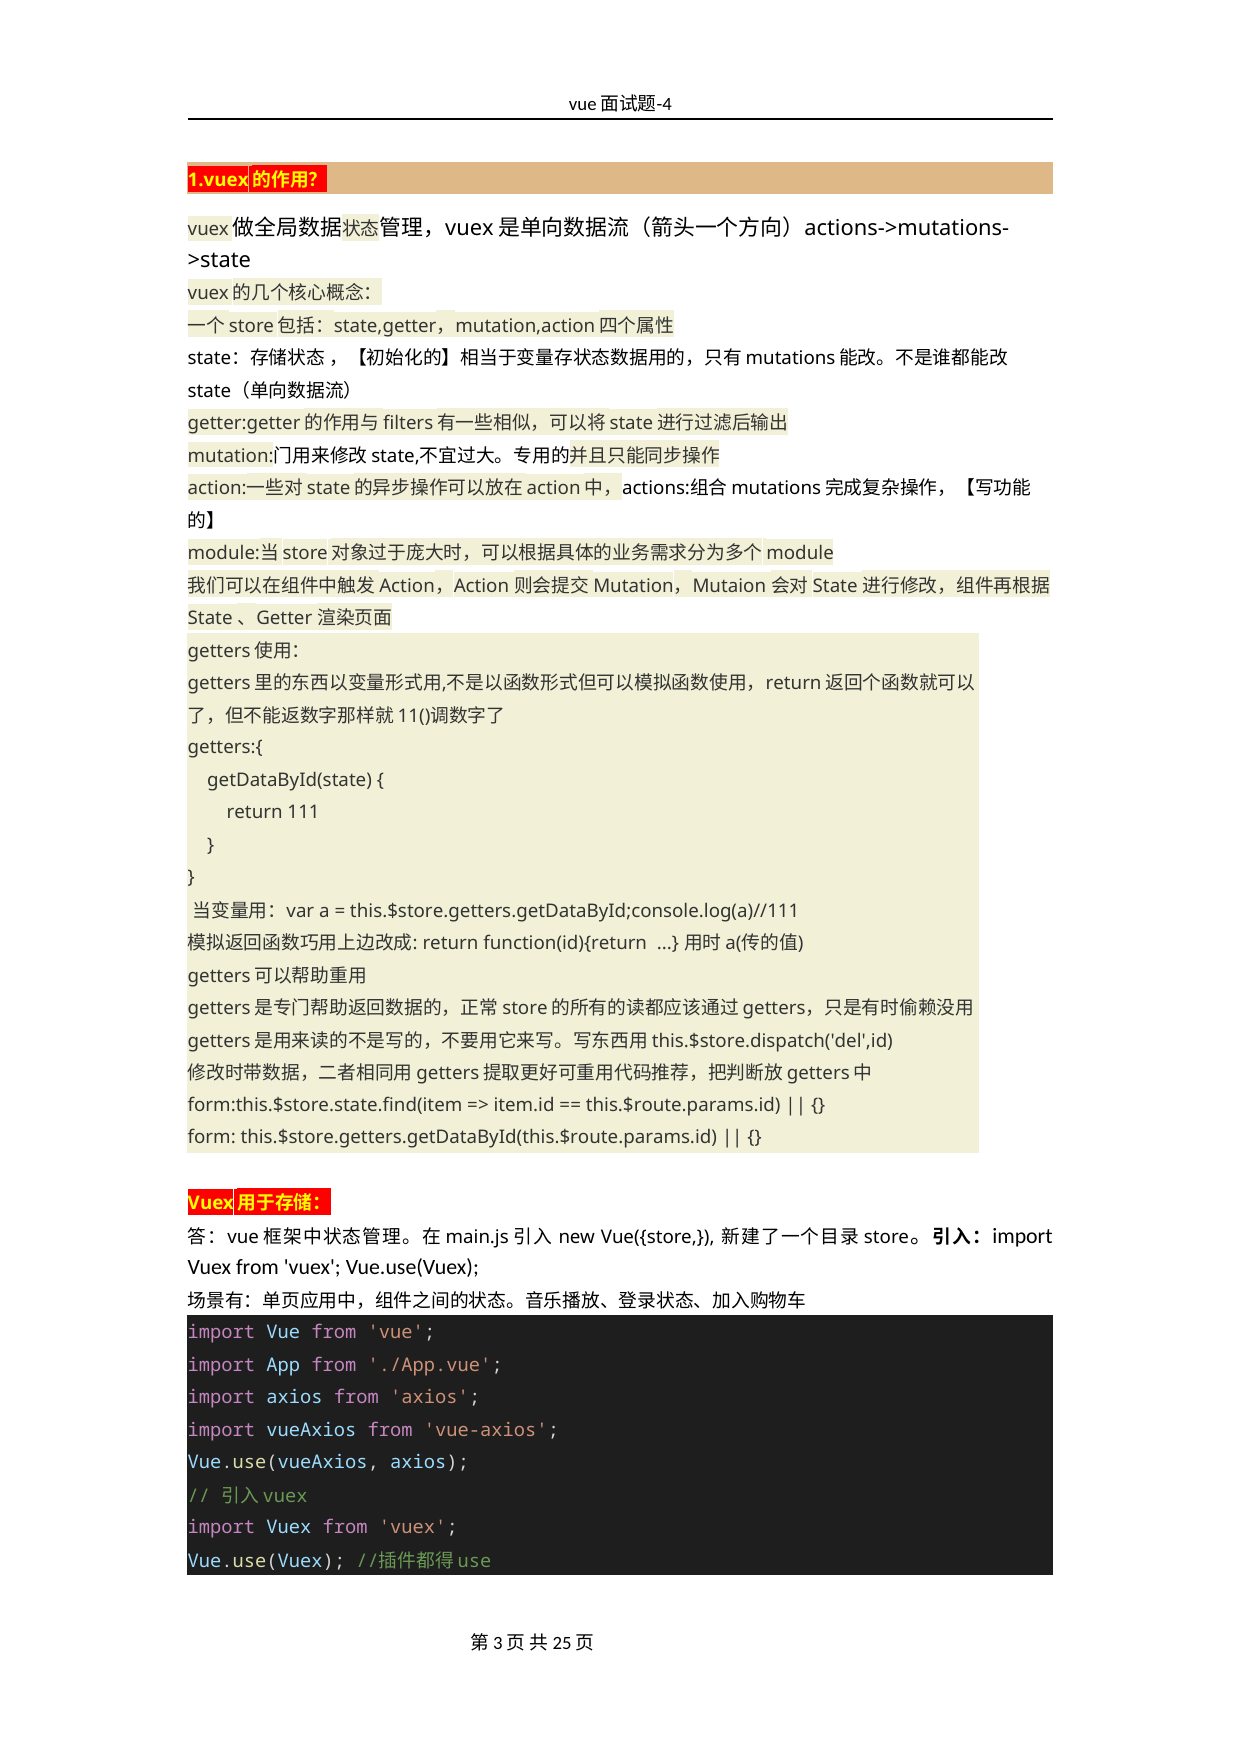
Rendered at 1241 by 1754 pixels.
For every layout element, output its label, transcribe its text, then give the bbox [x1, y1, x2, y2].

text import axios from 'axios'; [187, 1380, 1053, 1413]
text 答：vue框架中状态管理。在main.js引入 new Vue({store,}), 新建了一个目录store。引入：import Vuex from 'vuex'; Vue.use(Vuex); [187, 1218, 1053, 1283]
text return 111 [187, 795, 979, 828]
text getters是用来读的不是写的，不要用它来写。写东西用this.$store.dispatch('del',id) [187, 1023, 979, 1055]
text form:this.$store.state.find(item => item.id == this.$route.params.id) || {} [187, 1088, 979, 1120]
text form: this.$store.getters.getDataById(this.$route.params.id) || {} [187, 1120, 979, 1153]
text getDataById(state) { [187, 763, 979, 795]
text import Vue from 'vue'; [187, 1315, 1053, 1348]
subtitle 1.vuex的作用？ [187, 162, 1053, 194]
text import vueAxios from 'vue-axios'; [187, 1413, 1053, 1445]
text getters:{ [187, 730, 979, 763]
text 修改时带数据，二者相同用getters提取更好可重用代码推荐，把判断放getters中 [187, 1055, 979, 1088]
list Vuex用于存储： [187, 1185, 1053, 1218]
text getters使用： [187, 633, 979, 665]
text module:当store对象过于庞大时，可以根据具体的业务需求分为多个module 我们可以在组件中触发 Action，Action 则会提交 Mutation，Mutaion 会对 State 进行修改，组件再根据 State 、Getter 渲染页面 [187, 535, 1053, 633]
text getters里的东西以变量形式用,不是以函数形式但可以模拟函数使用，return返回个函数就可以了，但不能返数字那样就11()调数字了 [187, 665, 979, 730]
text 模拟返回函数巧用上边改成: return function(id){return ...} 用时a(传的值) [187, 925, 979, 958]
text 场景有：单页应用中，组件之间的状态。音乐播放、登录状态、加入购物车 [187, 1283, 1053, 1315]
text // 引入vuex [187, 1478, 1053, 1510]
text import App from './App.vue'; [187, 1348, 1053, 1380]
text } [187, 860, 979, 893]
text Vue.use(Vuex); //插件都得use [187, 1543, 1053, 1575]
text import Vuex from 'vuex'; [187, 1510, 1053, 1543]
text Vue.use(vueAxios, axios); [187, 1445, 1053, 1478]
text getters是专门帮助返回数据的，正常 store的所有的读都应该通过getters，只是有时偷赖没用 [187, 990, 979, 1023]
text 当变量用：var a = this.$store.getters.getDataById;console.log(a)//111 [187, 893, 979, 925]
text getters可以帮助重用 [187, 958, 979, 990]
text vuex做全局数据状态管理，vuex是单向数据流（箭头一个方向）actions->mutations->state vuex的几个核心概念： 一个store包括：state,getter，mutation,action四个属性 state：存储状态 ，【初始化的】相当于变量存状态数据用的，只有mutations能改。不是谁都能改state（单向数据流） getter:getter的作用与filters有一些相似，可以将state进行过滤后输出 mutation:门用来修改state,不宜过大。专用的并且只能同步操作 action:一些对state的异步操作可以放在action中，actions:组合mutations完成复杂操作，【写功能的】 [187, 210, 1053, 535]
text } [187, 828, 979, 860]
